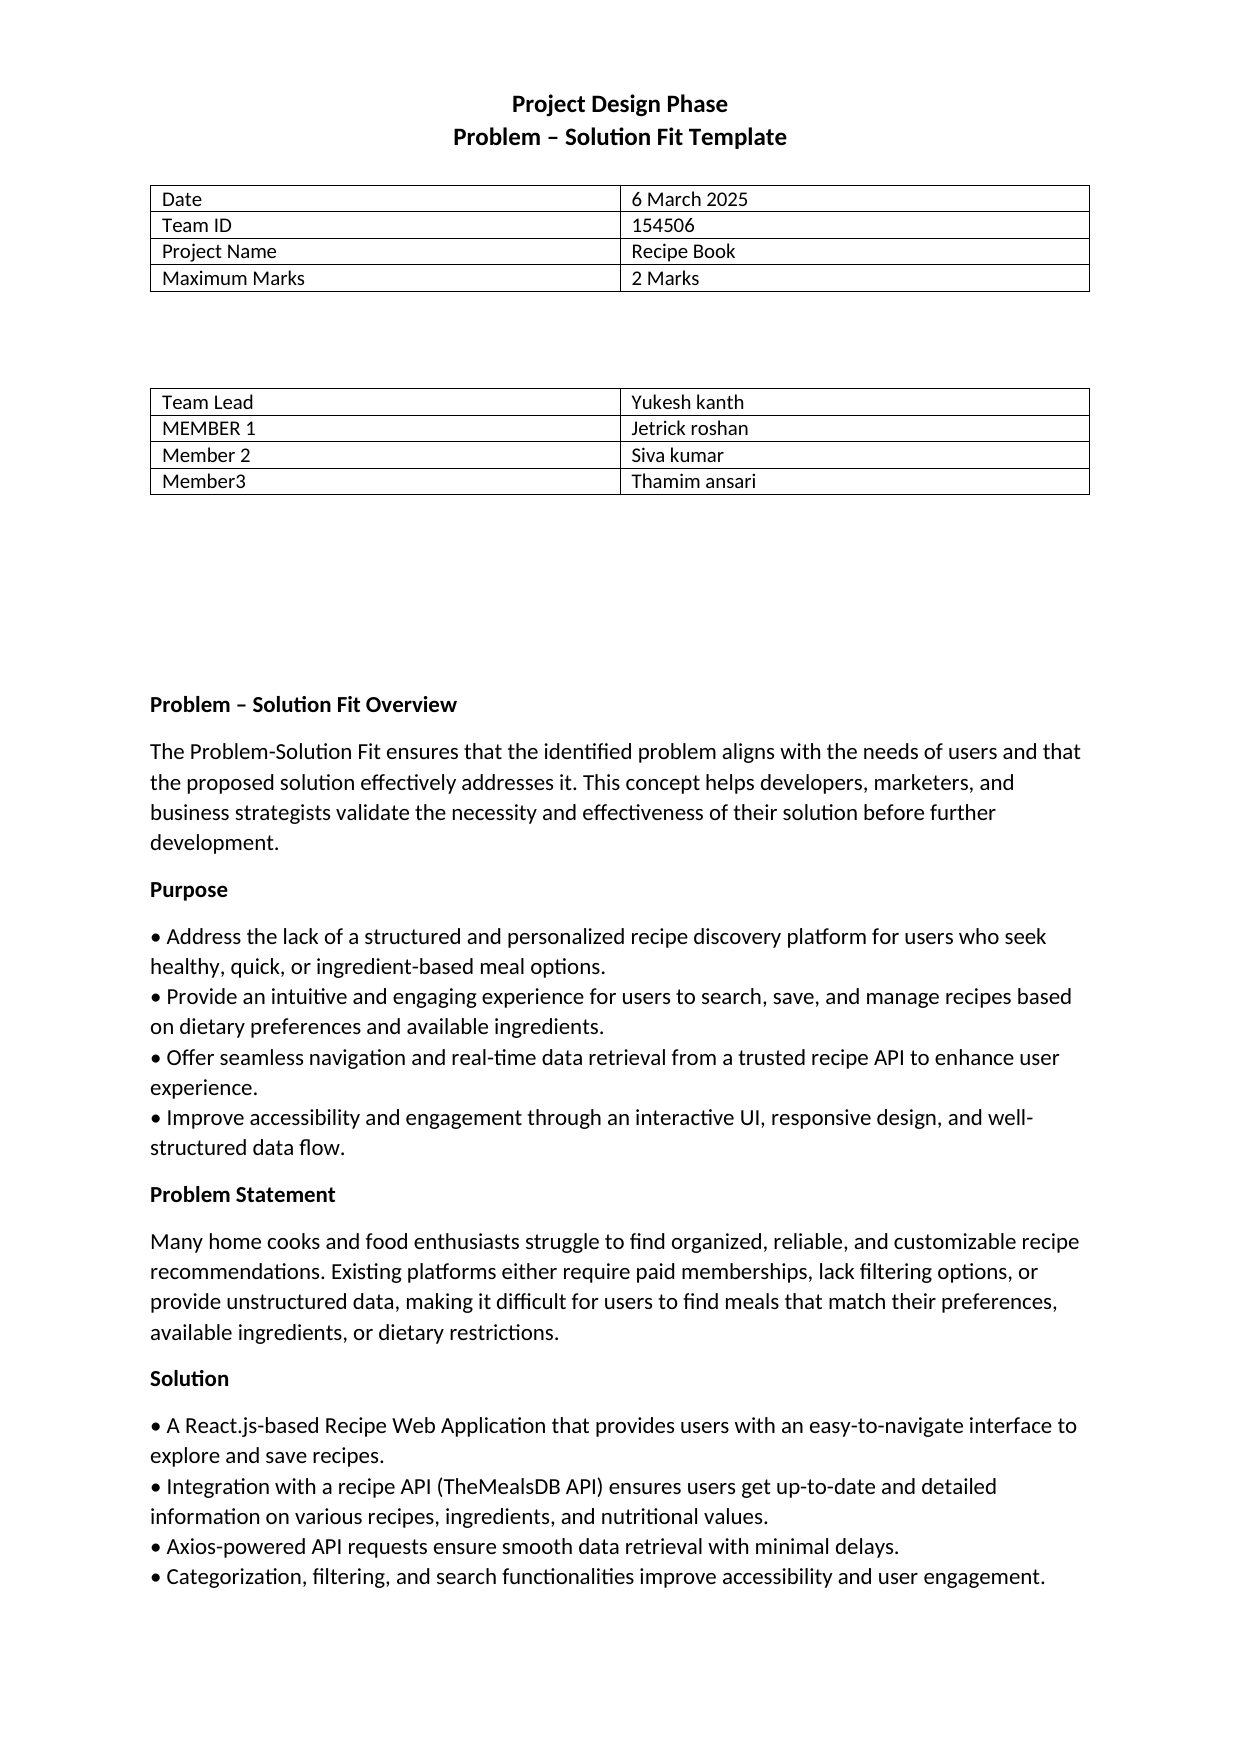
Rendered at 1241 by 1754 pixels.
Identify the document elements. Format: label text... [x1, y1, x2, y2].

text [150, 1411, 1090, 1590]
table_header Yukesh kanth [621, 389, 1089, 414]
text Problem – Solution Fit Overview [150, 691, 1090, 718]
text The Problem-Solution Fit ensures that the identified problem aligns with the needs of users and that the proposed solution effectively addresses it. This concept helps developers, marketers, and business strategists validate the necessity and effectiveness of their solution before further development. [150, 737, 1090, 856]
table_cell Maximum Marks [151, 265, 620, 291]
table_cell Recipe Book [621, 239, 1089, 264]
text Problem Statement [150, 1180, 1090, 1208]
table_cell Siva kumar [621, 442, 1089, 467]
text Purpose [150, 875, 1090, 903]
table_cell Team ID [151, 212, 620, 238]
text Many home cooks and food enthusiasts struggle to find organized, reliable, and customizable recipe recommendations. Existing platforms either require paid memberships, lack filtering options, or provide unstructured data, making it difficult for users to find meals that match their preferences, available ingredients, or dietary restrictions. [150, 1227, 1090, 1346]
table_cell Thamim ansari [621, 469, 1089, 494]
text Project Design Phase [150, 89, 1090, 119]
table_cell Member 2 [151, 442, 620, 467]
text Solution [150, 1364, 1090, 1392]
table_cell 154506 [621, 212, 1089, 238]
text • Address the lack of a structured and personalized recipe discovery platform for users who seek healthy, quick, or ingredient-based meal options. • Provide an intuitive and engaging experience for users to search, save, and manage recipes based on dietary preferences and available ingredients. • Offer seamless navigation and real-time data retrieval from a trusted recipe API to enhance user experience. • Improve accessibility and engagement through an interactive UI, responsive design, and well-structured data flow. [150, 922, 1090, 1161]
table_cell Member3 [151, 469, 620, 494]
table_header Team Lead [151, 389, 620, 414]
table_header 6 March 2025 [621, 186, 1089, 211]
text Problem – Solution Fit Template [150, 122, 1090, 152]
table_cell 2 Marks [621, 265, 1089, 291]
table_header Date [151, 186, 620, 211]
table_cell Jetrick roshan [621, 416, 1089, 441]
table_cell MEMBER 1 [151, 416, 620, 441]
table_cell Project Name [151, 239, 620, 264]
